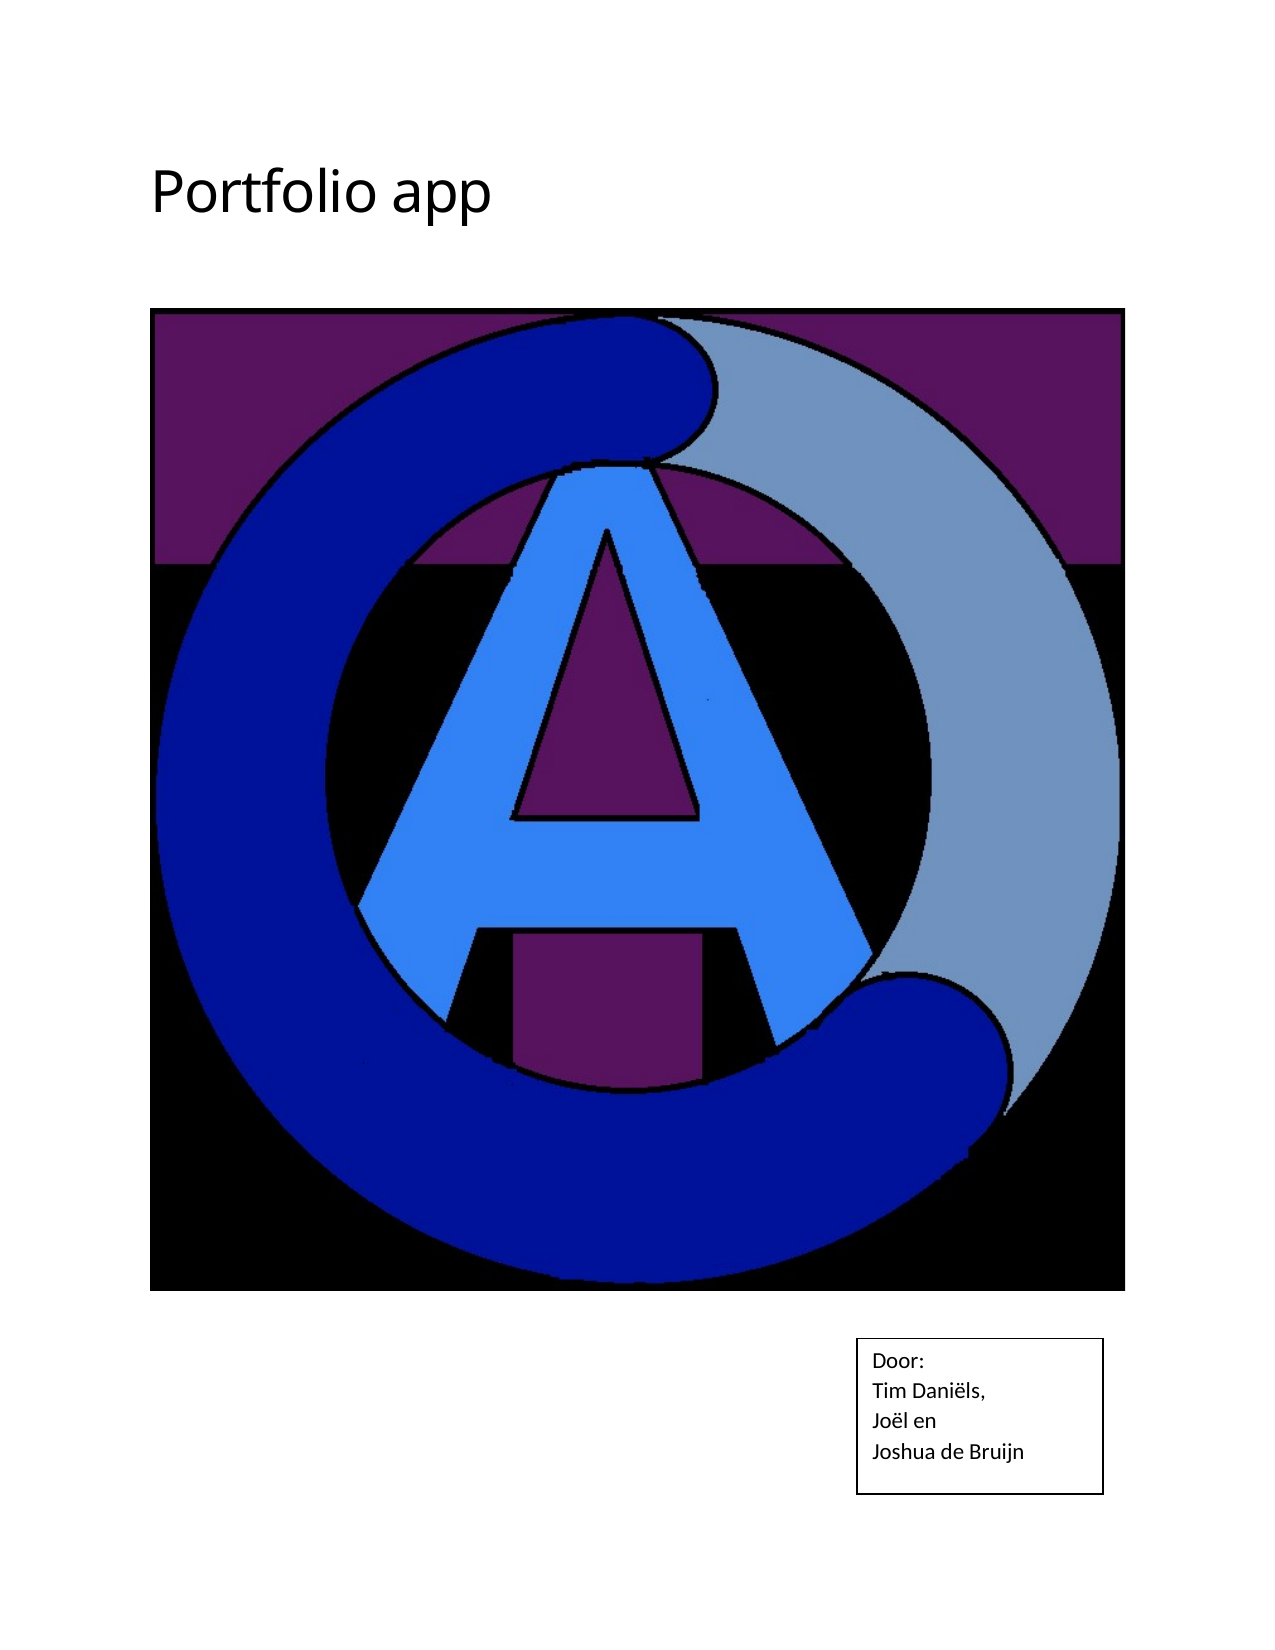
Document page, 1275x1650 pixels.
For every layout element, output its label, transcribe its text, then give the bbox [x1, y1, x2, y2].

title Portfolio app [150, 150, 1125, 229]
picture [150, 308, 1125, 1291]
